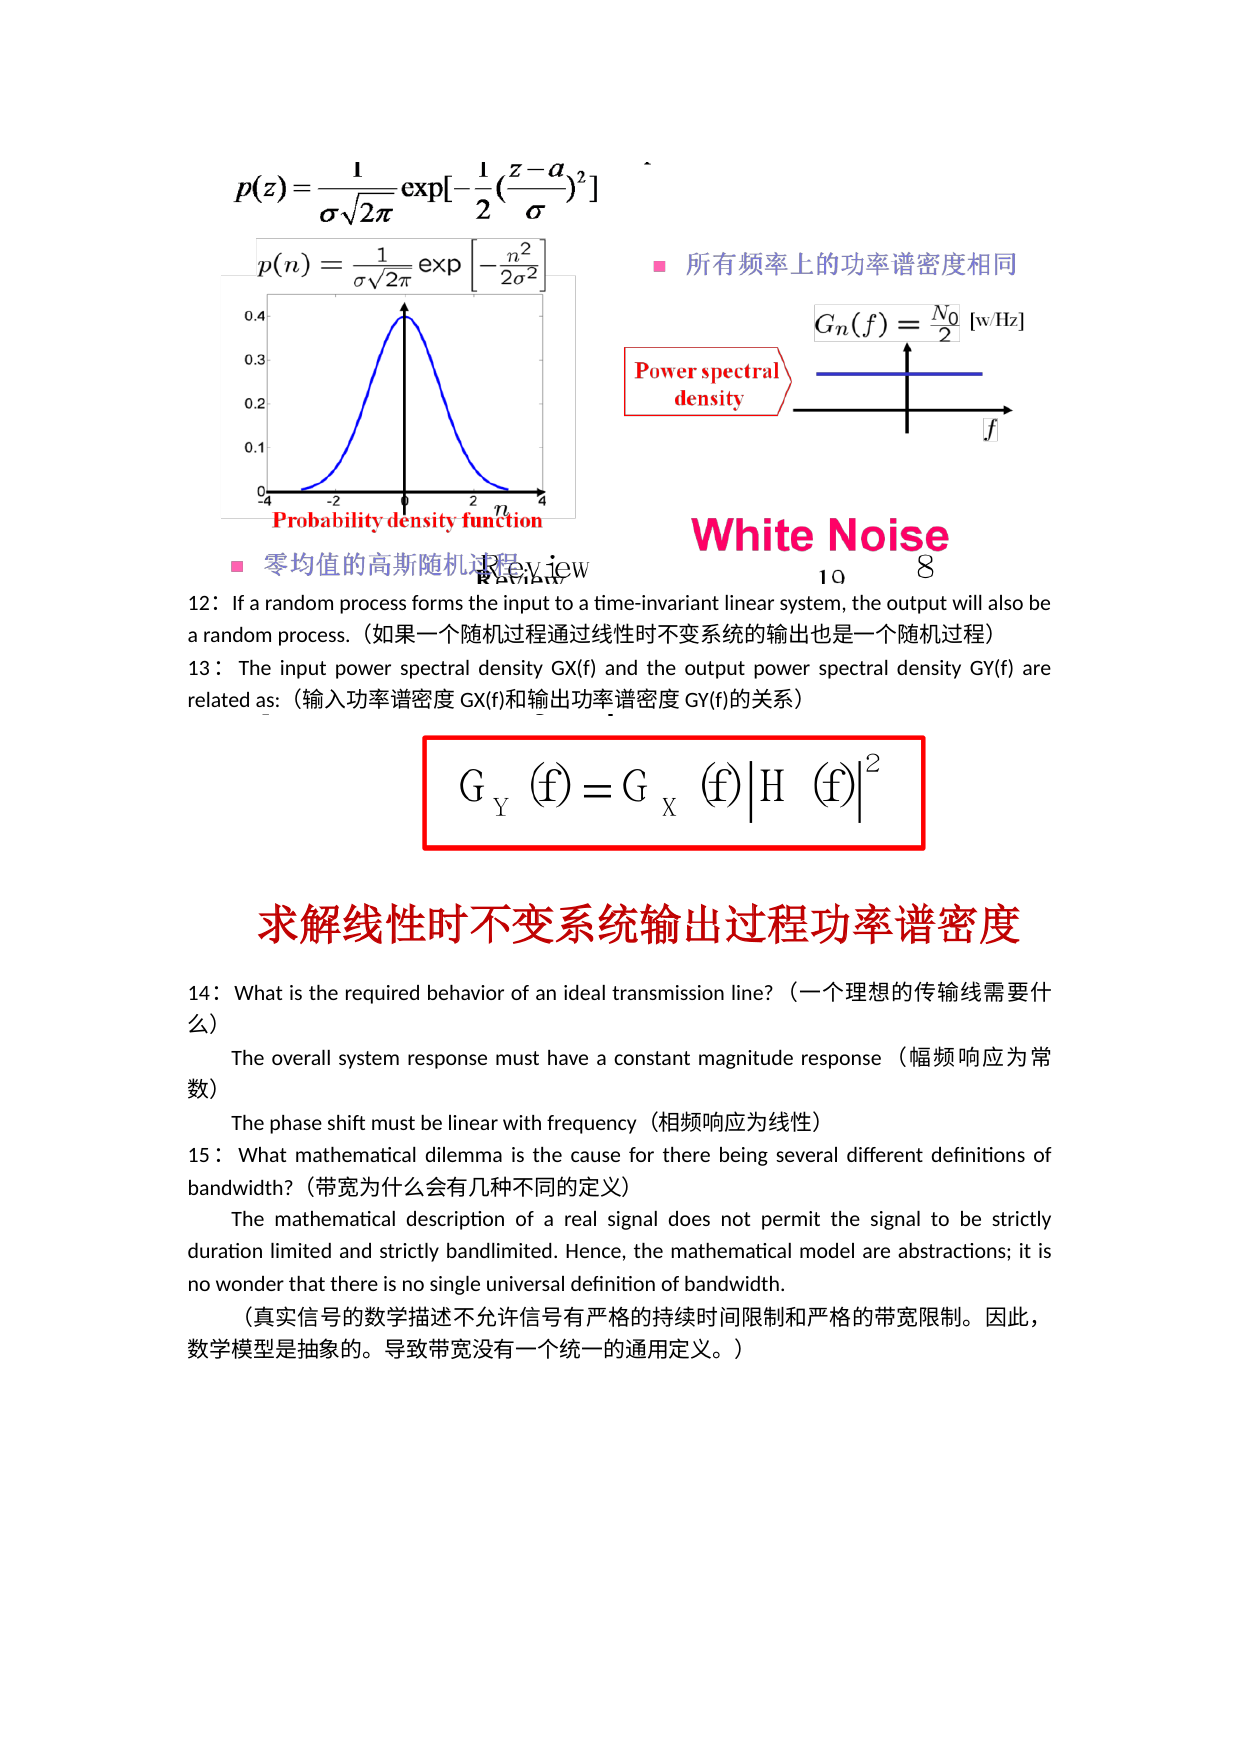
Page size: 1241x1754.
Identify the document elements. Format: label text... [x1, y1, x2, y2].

text The mathematical description of a real signal does not permit the signal to be strictly duration limited and strictly bandlimited. Hence, the mathematical model are abstractions; it is no wonder that there is no single universal definition of bandwidth. [187, 1202, 1053, 1299]
text 14：What is the required behavior of an ideal transmission line?（一个理想的传输线需要什么） [187, 974, 1053, 1039]
picture [187, 162, 1052, 584]
picture [187, 714, 1053, 969]
text （真实信号的数学描述不允许信号有严格的持续时间限制和严格的带宽限制。因此，数学模型是抽象的。导致带宽没有一个统一的通用定义。） [187, 1299, 1053, 1364]
text 13：The input power spectral density GX(f) and the output power spectral density GY(f) are related as:（输入功率谱密度GX(f)和输出功率谱密度GY(f)的关系） [187, 649, 1053, 714]
text The phase shift must be linear with frequency（相频响应为线性） [187, 1104, 1053, 1137]
text The overall system response must have a constant magnitude response（幅频响应为常数） [187, 1039, 1053, 1104]
text 12：If a random process forms the input to a time-invariant linear system, the output will also be a random process.（如果一个随机过程通过线性时不变系统的输出也是一个随机过程） [187, 584, 1053, 649]
text 15：What mathematical dilemma is the cause for there being several different definitions of bandwidth?（带宽为什么会有几种不同的定义） [187, 1137, 1053, 1202]
